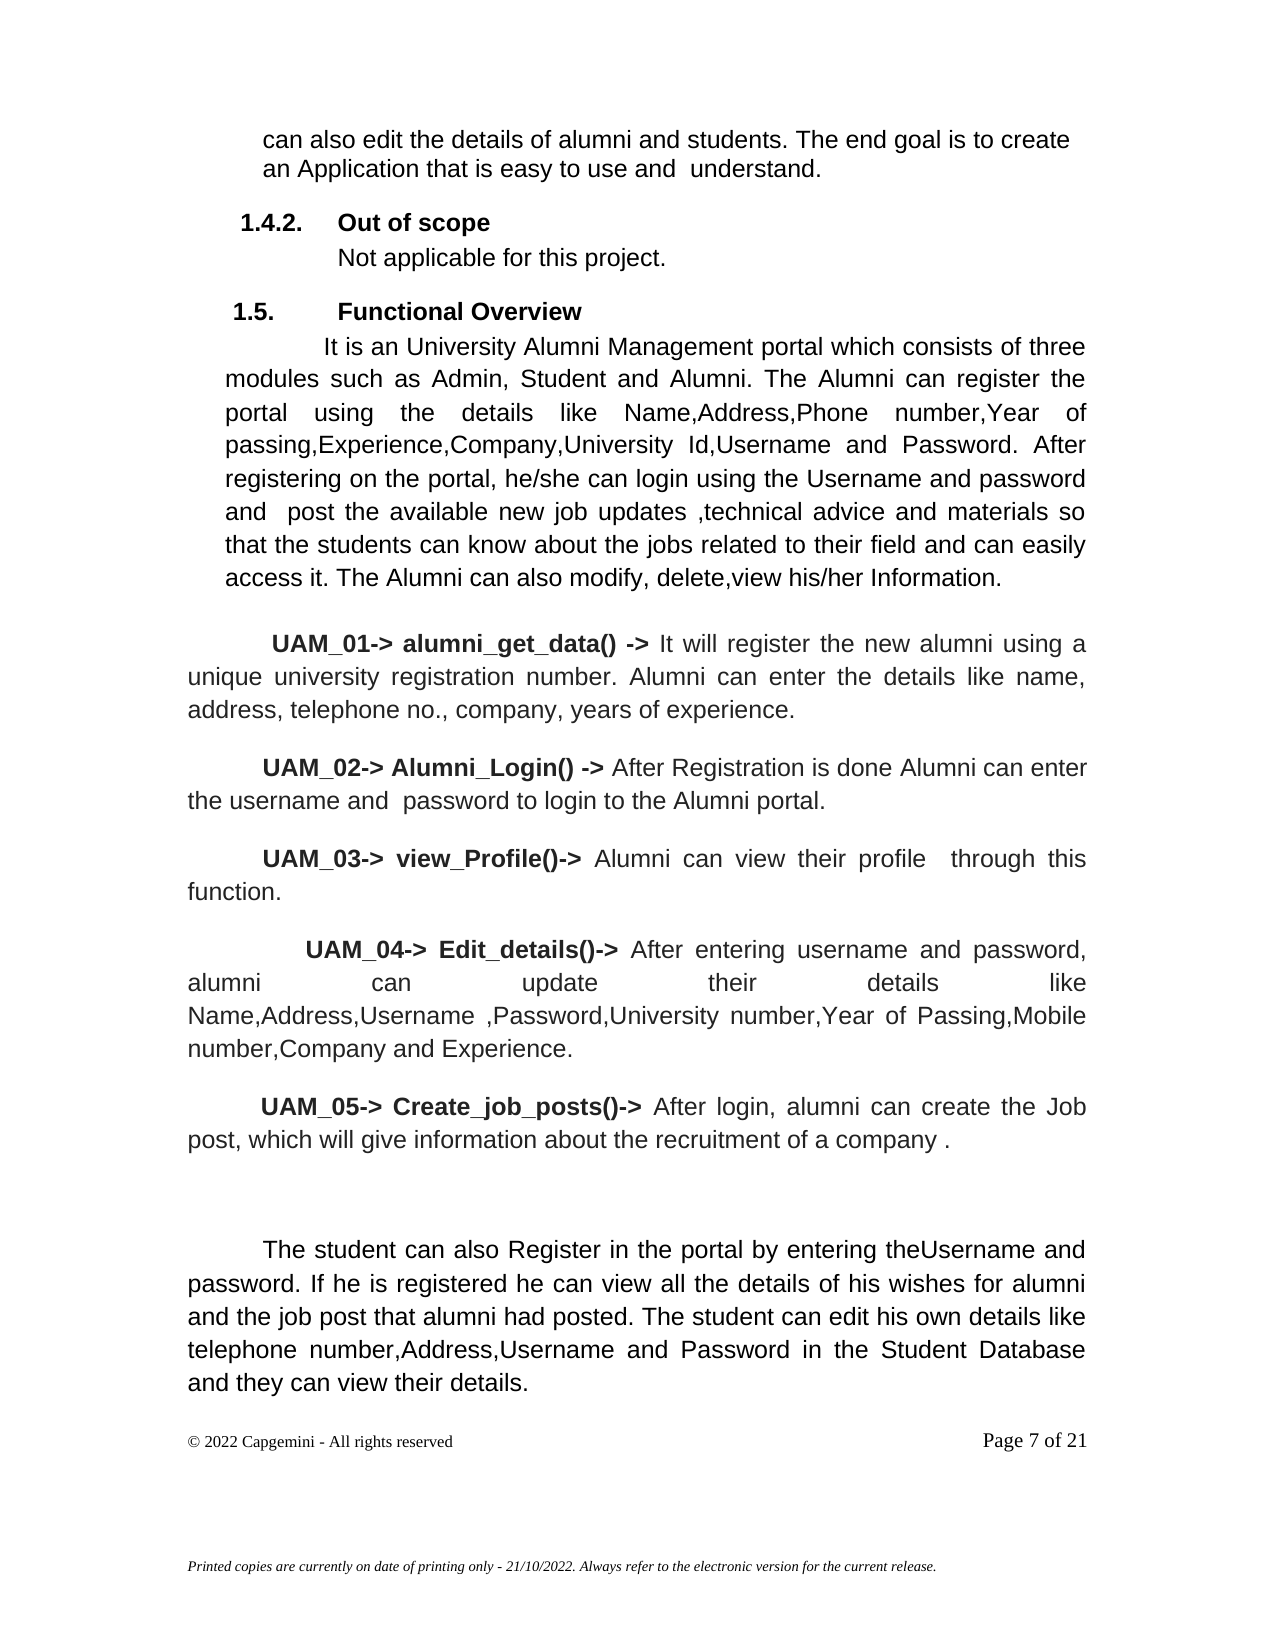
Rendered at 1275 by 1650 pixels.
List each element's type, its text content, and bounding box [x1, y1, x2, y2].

subtitle Functional Overview [233, 296, 1087, 325]
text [262, 125, 1087, 183]
subtitle Out of scope [240, 208, 1087, 236]
text UAM_04-> Edit_details()-> After entering username and password, alumni can update their details like Name,Address,Username ,Password,University number,Year of Passing,Mobile number,Company and Experience. [187, 935, 1087, 1063]
text It is an University Alumni Management portal which consists of three modules such as Admin, Student and Alumni. The Alumni can register the portal using the details like Name,Address,Phone number,Year of passing,Experience,Company,University Id,Username and Password. After registering on the portal, he/she can login using the Username and password and post the available new job updates ,technical advice and materials so that the students can know about the jobs related to their field and can easily access it. The Alumni can also modify, delete,view his/her Information. [225, 331, 1087, 591]
text The student can also Register in the portal by entering theUsername and password. If he is registered he can view all the details of his wishes for alumni and the job post that alumni had posted. The student can edit his own details like telephone number,Address,Username and Password in the Student Database and they can view their details. [187, 1236, 1087, 1396]
text UAM_03-> view_Profile()-> Alumni can view their profile through this function. [187, 844, 1087, 906]
text UAM_01-> alumni_get_data() -> It will register the new alumni using a unique university registration number. Alumni can enter the details like name, address, telephone no., company, years of experience. [187, 629, 1087, 723]
text UAM_02-> Alumni_Login() -> After Registration is done Alumni can enter the username and password to login to the Alumni portal. [187, 753, 1087, 814]
text UAM_05-> Create_job_posts()-> After login, alumni can create the Job post, which will give information about the recruitment of a company . [187, 1092, 1087, 1154]
text Not applicable for this project. [187, 243, 1087, 271]
